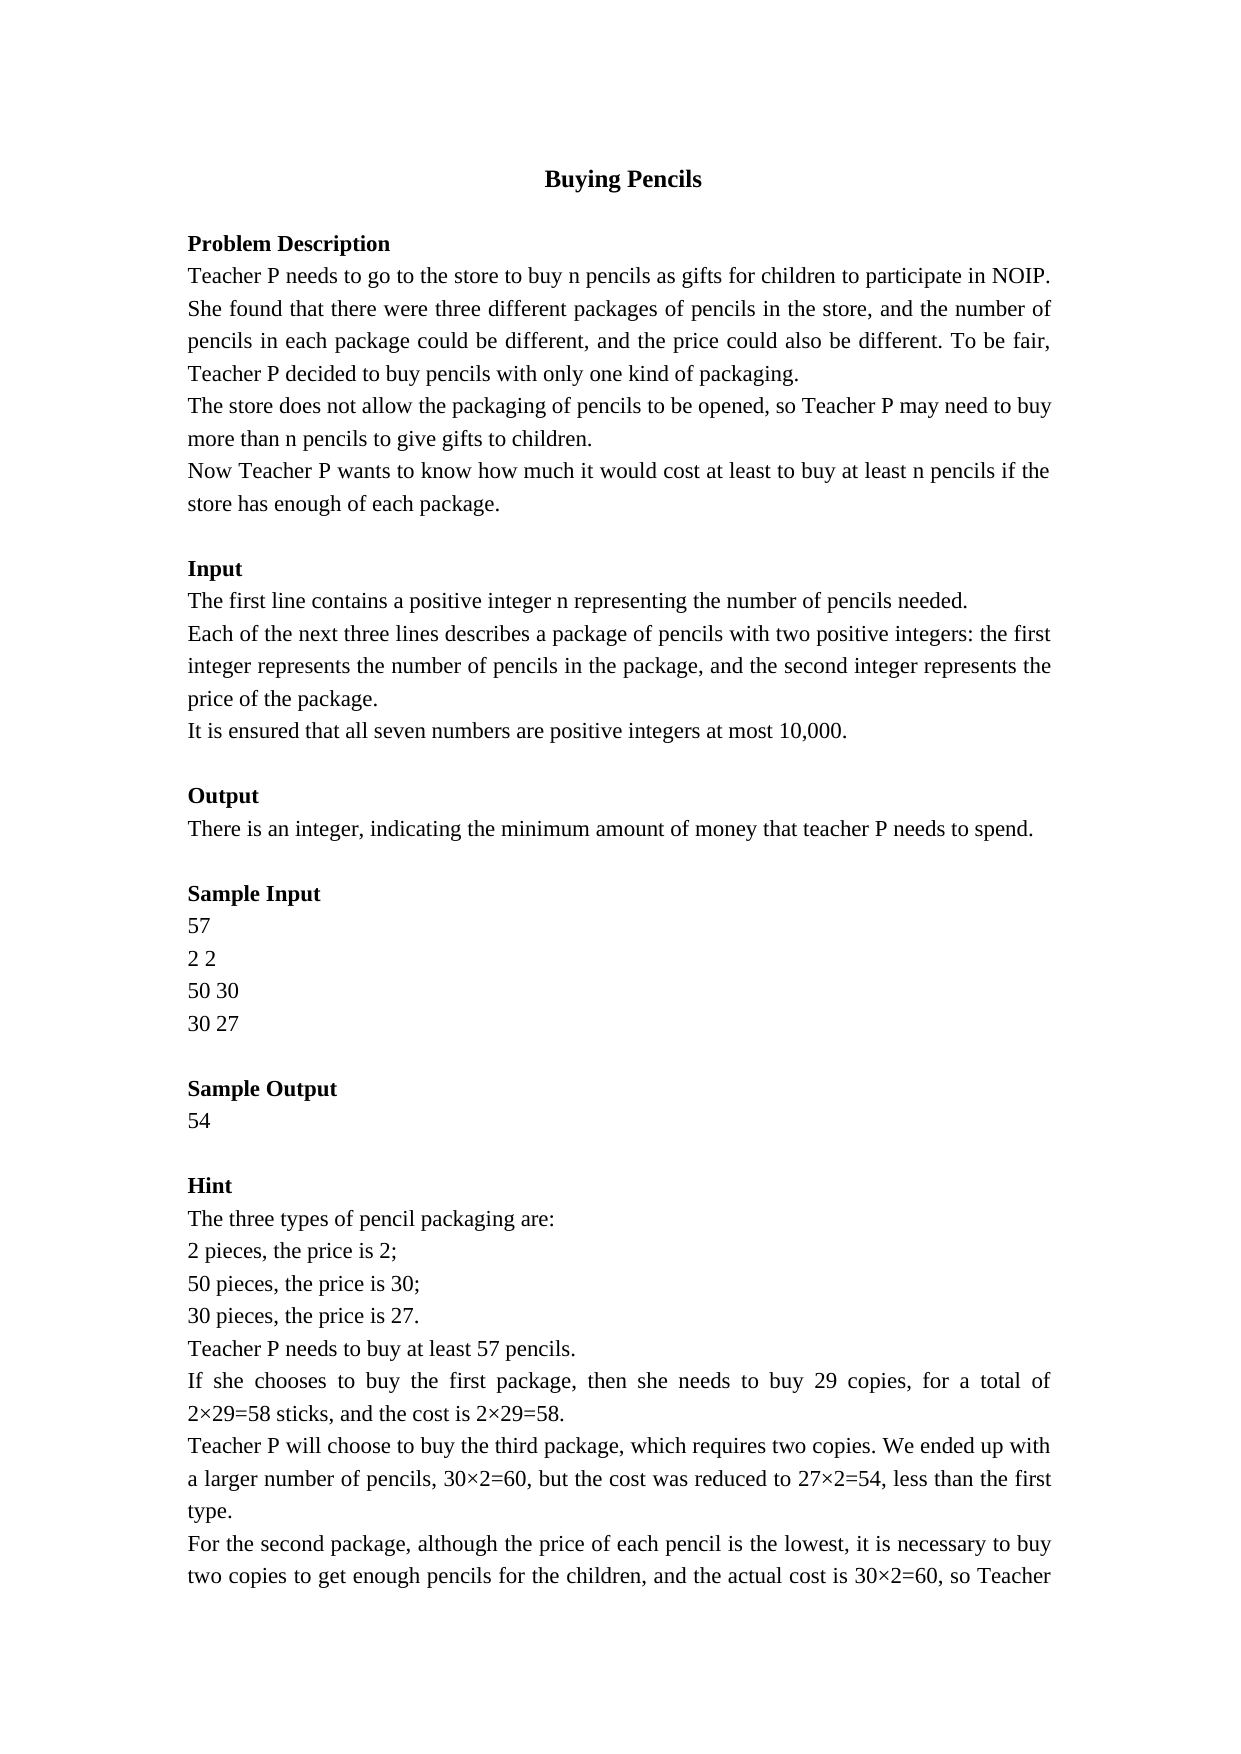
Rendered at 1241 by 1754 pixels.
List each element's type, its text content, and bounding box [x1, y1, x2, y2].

text Each of the next three lines describes a package of pencils with two positive integers: the first integer represents the number of pencils in the package, and the second integer represents the price of the package. [187, 617, 1053, 714]
text Output [187, 779, 1053, 812]
text Teacher P needs to go to the store to buy n pencils as gifts for children to participate in NOIP. She found that there were three different packages of pencils in the store, and the number of pencils in each package could be different, and the price could also be different. To be fair, Teacher P decided to buy pencils with only one kind of packaging. [187, 259, 1053, 389]
text 30 27 [187, 1007, 1053, 1039]
text 54 [187, 1104, 1053, 1137]
text 30 pieces, the price is 27. [187, 1299, 1053, 1332]
text 50 30 [187, 974, 1053, 1007]
text 57 [187, 909, 1053, 942]
text Now Teacher P wants to know how much it would cost at least to buy at least n pencils if the store has enough of each package. [187, 454, 1053, 519]
text Sample Output [187, 1072, 1053, 1104]
text If she chooses to buy the first package, then she needs to buy 29 copies, for a total of 2×29=58 sticks, and the cost is 2×29=58. [187, 1364, 1053, 1429]
text The three types of pencil packaging are: [187, 1202, 1053, 1234]
text 50 pieces, the price is 30; [187, 1267, 1053, 1299]
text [187, 1527, 1053, 1592]
text Teacher P will choose to buy the third package, which requires two copies. We ended up with a larger number of pencils, 30×2=60, but the cost was reduced to 27×2=54, less than the first type. [187, 1429, 1053, 1527]
text Hint [187, 1169, 1053, 1202]
text Input [187, 552, 1053, 584]
text The store does not allow the packaging of pencils to be opened, so Teacher P may need to buy more than n pencils to give gifts to children. [187, 389, 1053, 454]
text It is ensured that all seven numbers are positive integers at most 10,000. [187, 714, 1053, 747]
text Problem Description [187, 227, 1053, 259]
text The first line contains a positive integer n representing the number of pencils needed. [187, 584, 1053, 617]
text Buying Pencils [187, 162, 1053, 194]
text 2 pieces, the price is 2; [187, 1234, 1053, 1267]
text Sample Input [187, 877, 1053, 909]
text 2 2 [187, 942, 1053, 974]
text Teacher P needs to buy at least 57 pencils. [187, 1332, 1053, 1364]
text There is an integer, indicating the minimum amount of money that teacher P needs to spend. [187, 812, 1053, 844]
